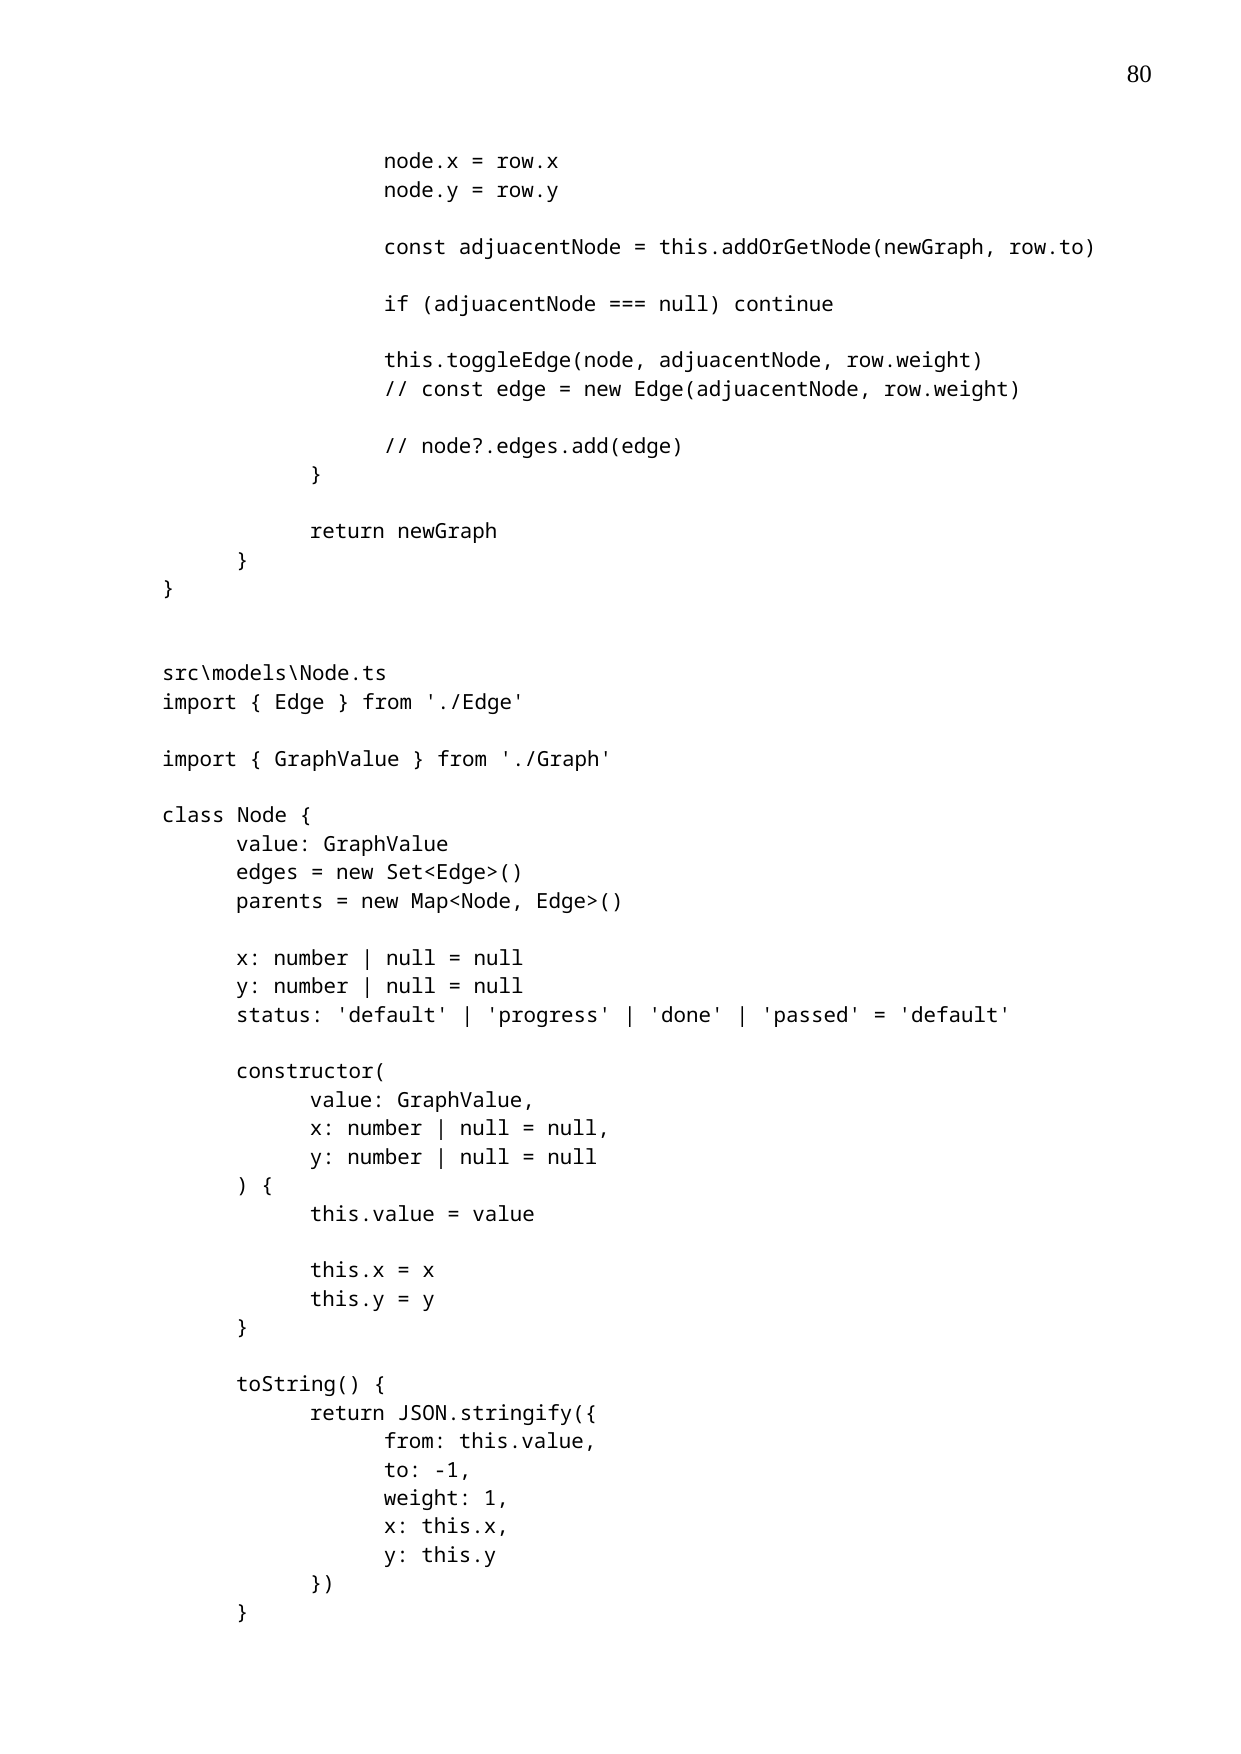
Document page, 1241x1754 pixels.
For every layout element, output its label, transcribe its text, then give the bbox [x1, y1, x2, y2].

text y: number | null = null [162, 971, 1152, 1000]
text this.x = x [162, 1256, 1152, 1284]
text } [162, 459, 1152, 488]
text x: number | null = null, [162, 1113, 1152, 1142]
text }) [162, 1568, 1152, 1597]
text y: number | null = null [162, 1142, 1152, 1170]
text constructor( [162, 1057, 1152, 1085]
text this.toggleEdge(node, adjuacentNode, row.weight) [162, 346, 1152, 374]
text node.x = row.x [162, 147, 1152, 175]
text } [162, 1312, 1152, 1341]
text const adjuacentNode = this.addOrGetNode(newGraph, row.to) [162, 232, 1152, 260]
text toString() { [162, 1369, 1152, 1398]
text import { Edge } from './Edge' [162, 687, 1152, 715]
text // node?.edges.add(edge) [162, 431, 1152, 459]
text value: GraphValue [162, 829, 1152, 857]
text status: 'default' | 'progress' | 'done' | 'passed' = 'default' [162, 1000, 1152, 1028]
text ) { [162, 1170, 1152, 1199]
text node.y = row.y [162, 175, 1152, 203]
text } [162, 545, 1152, 573]
text x: number | null = null [162, 943, 1152, 971]
text return JSON.stringify({ [162, 1398, 1152, 1426]
text x: this.x, [162, 1512, 1152, 1540]
text import { GraphValue } from './Graph' [162, 744, 1152, 772]
text parents = new Map<Node, Edge>() [162, 886, 1152, 914]
text this.y = y [162, 1284, 1152, 1312]
text weight: 1, [162, 1483, 1152, 1512]
text // const edge = new Edge(adjuacentNode, row.weight) [162, 374, 1152, 402]
text to: -1, [162, 1455, 1152, 1483]
text value: GraphValue, [162, 1085, 1152, 1113]
text class Node { [162, 801, 1152, 829]
text } [162, 1597, 1152, 1625]
text y: this.y [162, 1540, 1152, 1568]
text return newGraph [162, 516, 1152, 545]
text from: this.value, [162, 1426, 1152, 1455]
text this.value = value [162, 1199, 1152, 1227]
text edges = new Set<Edge>() [162, 857, 1152, 886]
text src\models\Node.ts [162, 658, 1152, 687]
text if (adjuacentNode === null) continue [162, 289, 1152, 317]
text } [162, 573, 1152, 602]
